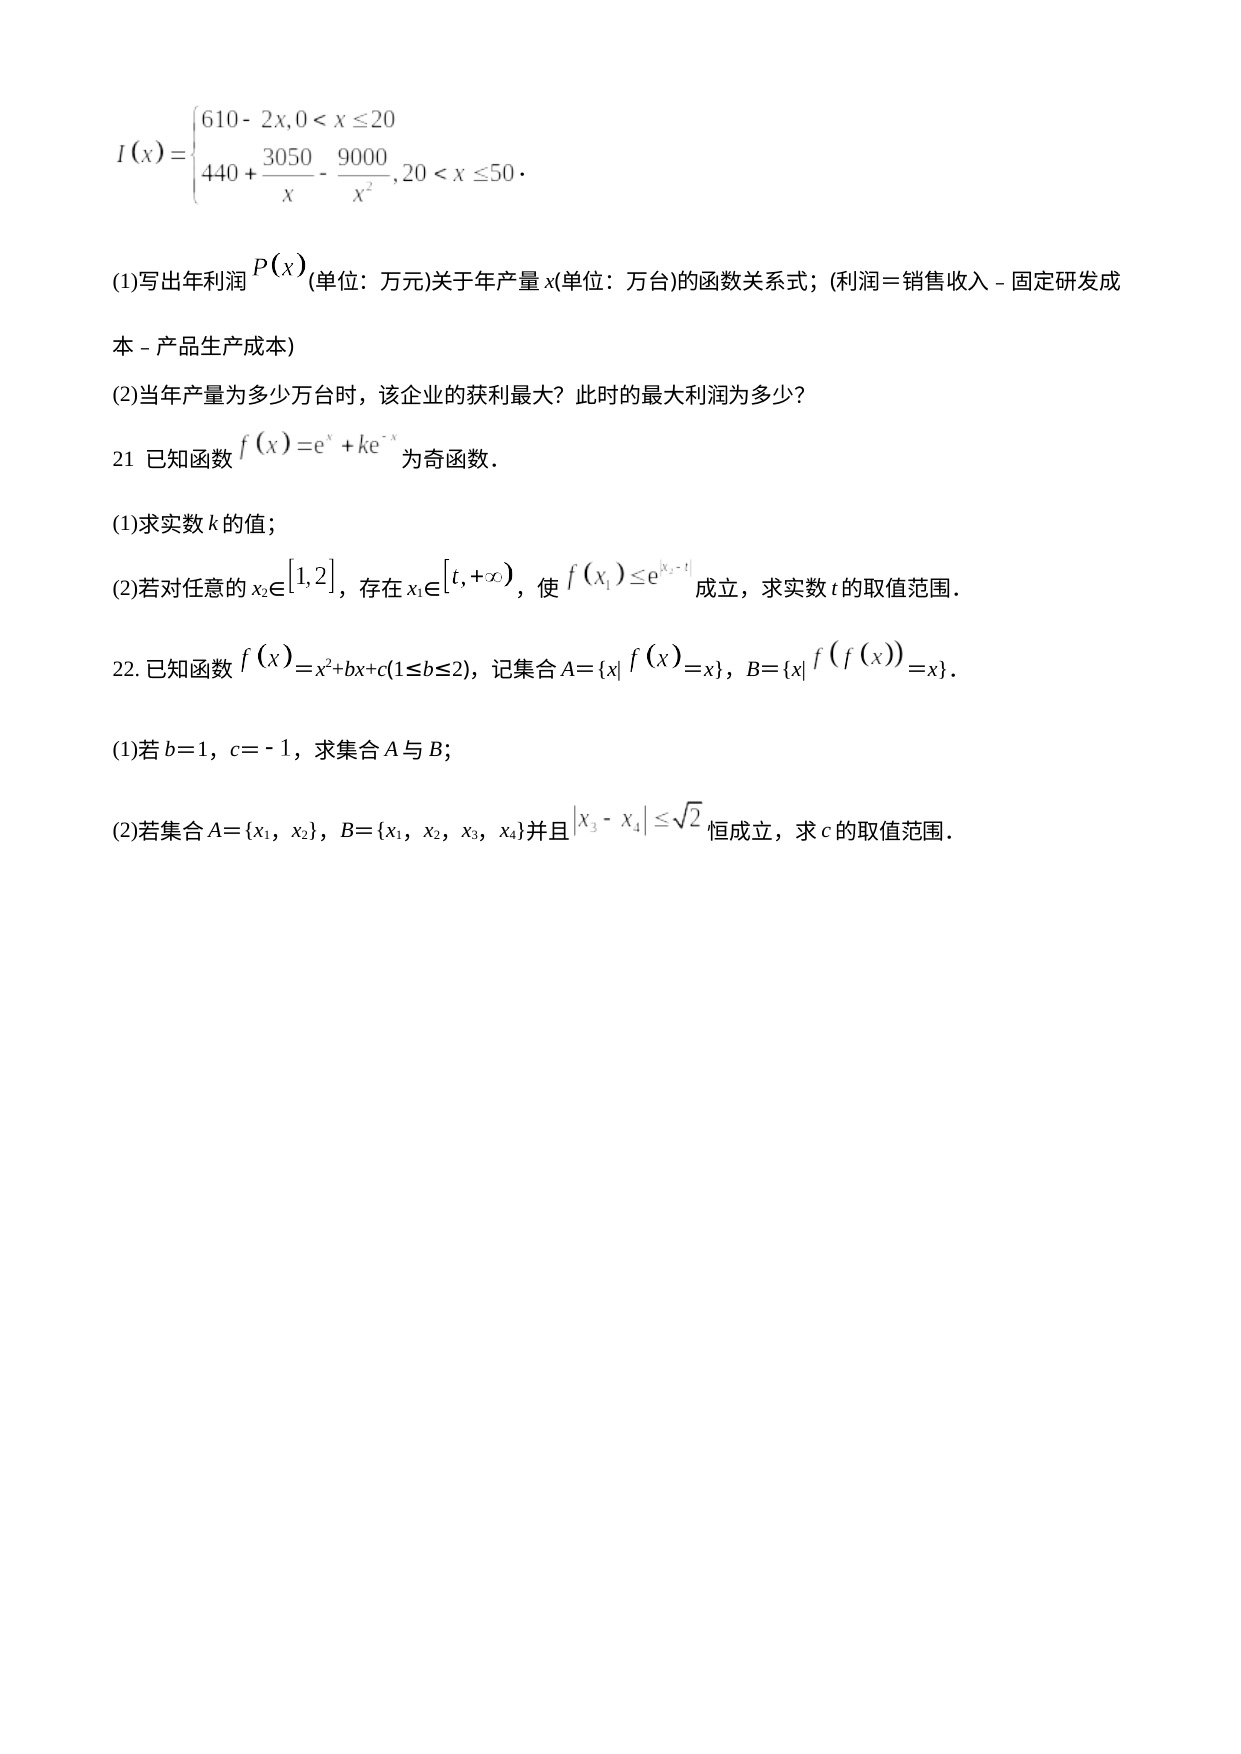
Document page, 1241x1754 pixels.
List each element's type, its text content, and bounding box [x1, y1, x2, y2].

text 21 已知函数为奇函数． [112, 426, 1128, 491]
text (1)若b＝1，c＝，求集合A与B； [112, 716, 1128, 781]
text 22. 已知函数＝x2+bx+c(1≤b≤2)，记集合A＝{x|＝x}，B＝{x|＝x}． [112, 636, 1128, 701]
text (1)写出年利润(单位：万元)关于年产量x(单位：万台)的函数关系式；(利润＝销售收入﹣固定研发成本﹣产品生产成本) [112, 248, 1128, 361]
text (2)若对任意的x2∈，存在x1∈，使成立，求实数t的取值范围． [112, 555, 1128, 620]
text (1)求实数k的值； [112, 506, 1128, 539]
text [112, 102, 1128, 232]
text (2)若集合A＝{x1，x2}，B＝{x1，x2，x3，x4}并且恒成立，求c的取值范围． [112, 797, 1128, 862]
text (2)当年产量为多少万台时，该企业的获利最大？此时的最大利润为多少？ [112, 377, 1128, 410]
